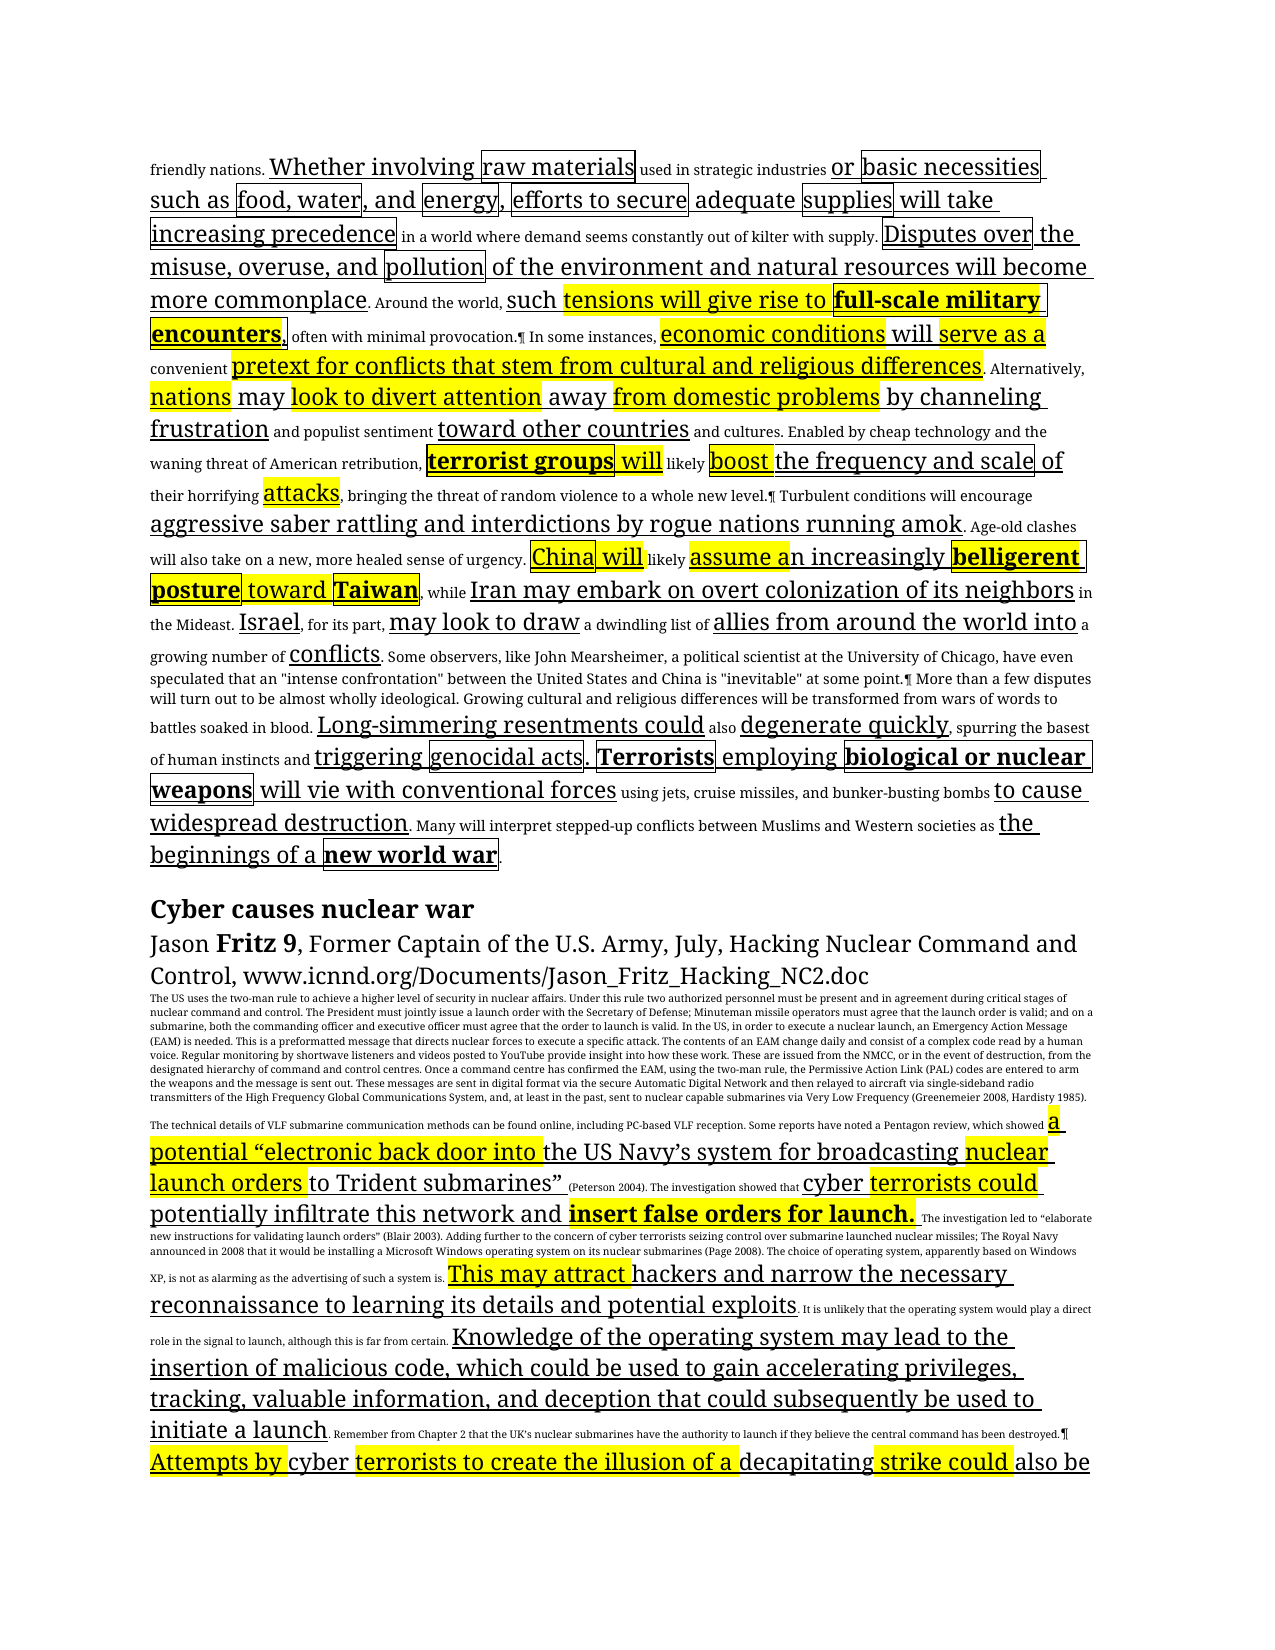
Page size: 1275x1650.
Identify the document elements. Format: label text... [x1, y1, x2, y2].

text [150, 991, 1095, 1477]
text Jason Fritz 9, Former Captain of the U.S. Army, July, Hacking Nuclear Command and Control, www.icnnd.org/Documents/Jason_Fritz_Hacking_NC2.doc [150, 926, 1125, 991]
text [150, 150, 1095, 871]
subtitle Cyber causes nuclear war [150, 892, 1125, 926]
